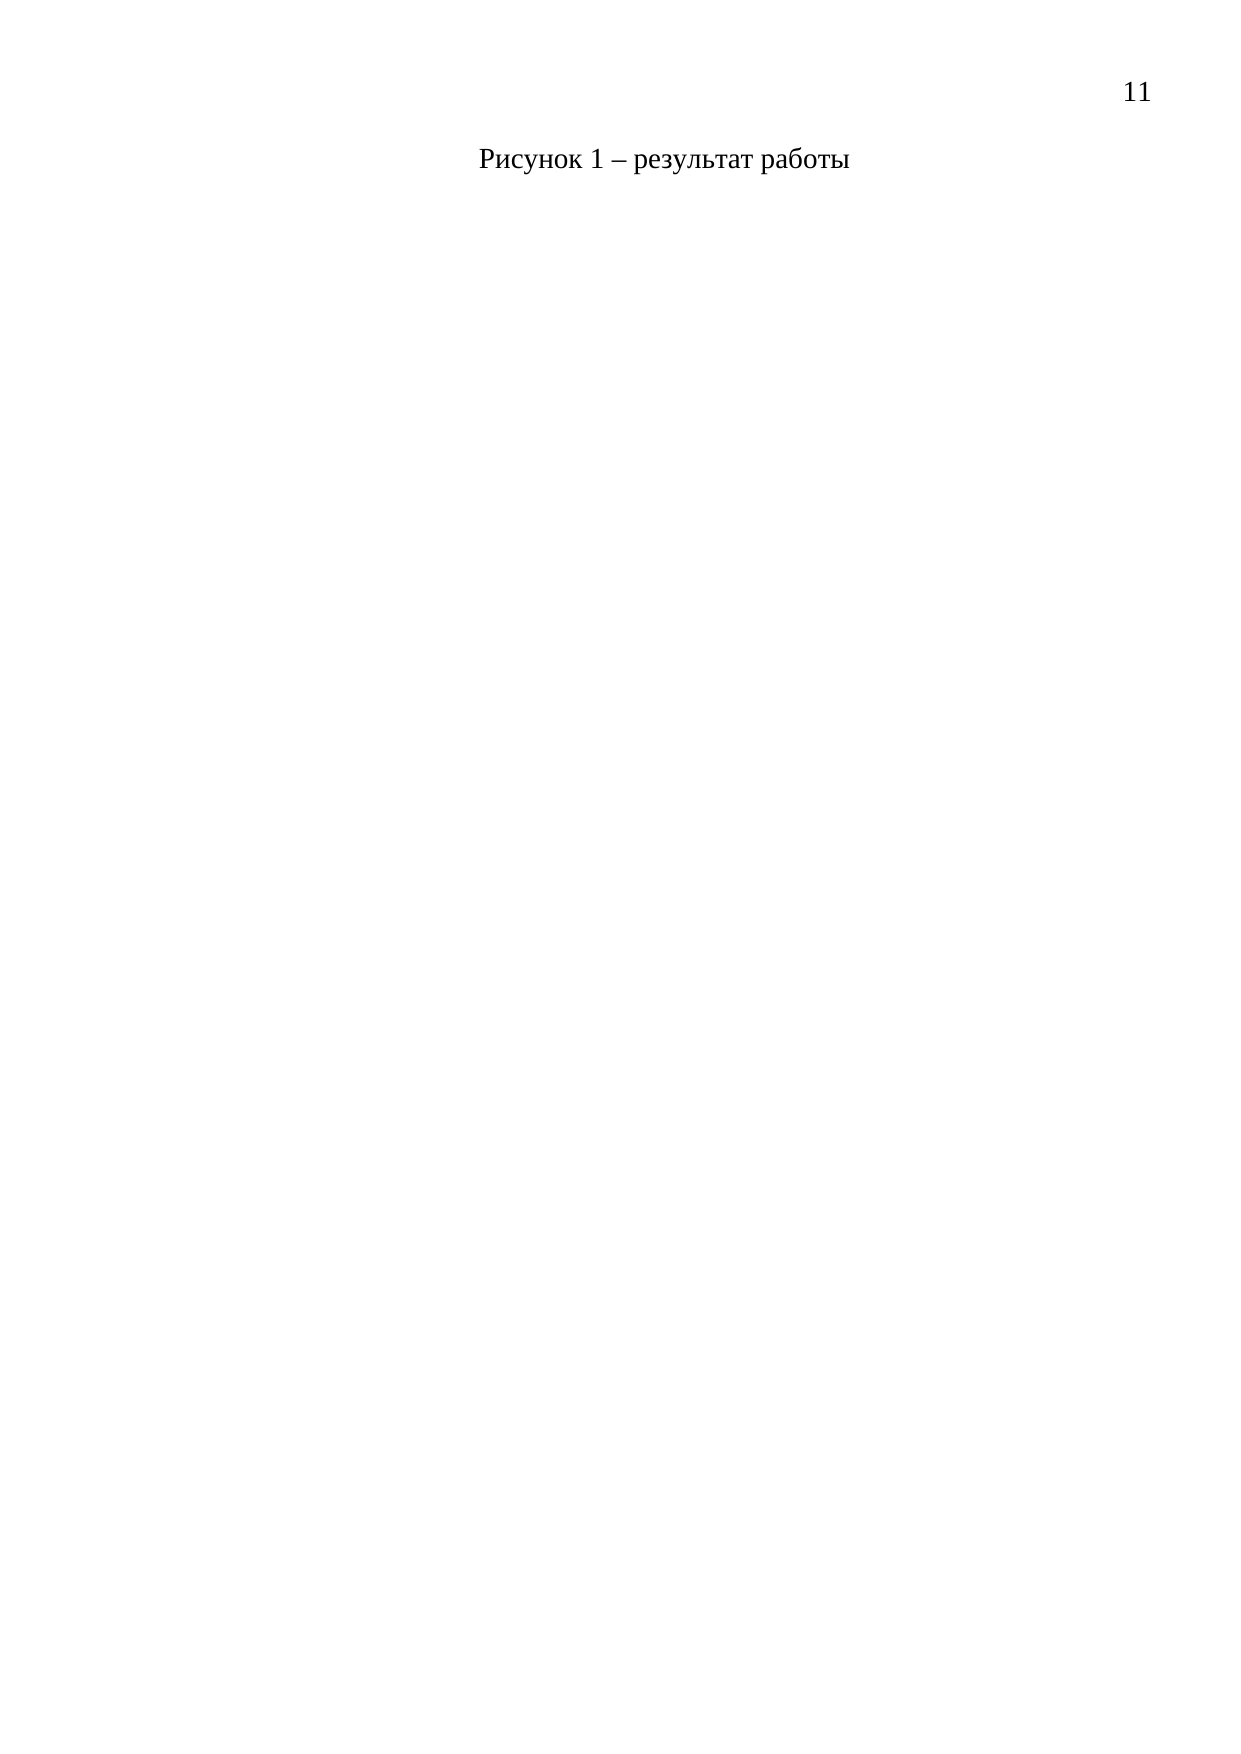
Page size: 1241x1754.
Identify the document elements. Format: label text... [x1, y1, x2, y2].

text Рисунок 1 – результат работы [177, 141, 1152, 174]
